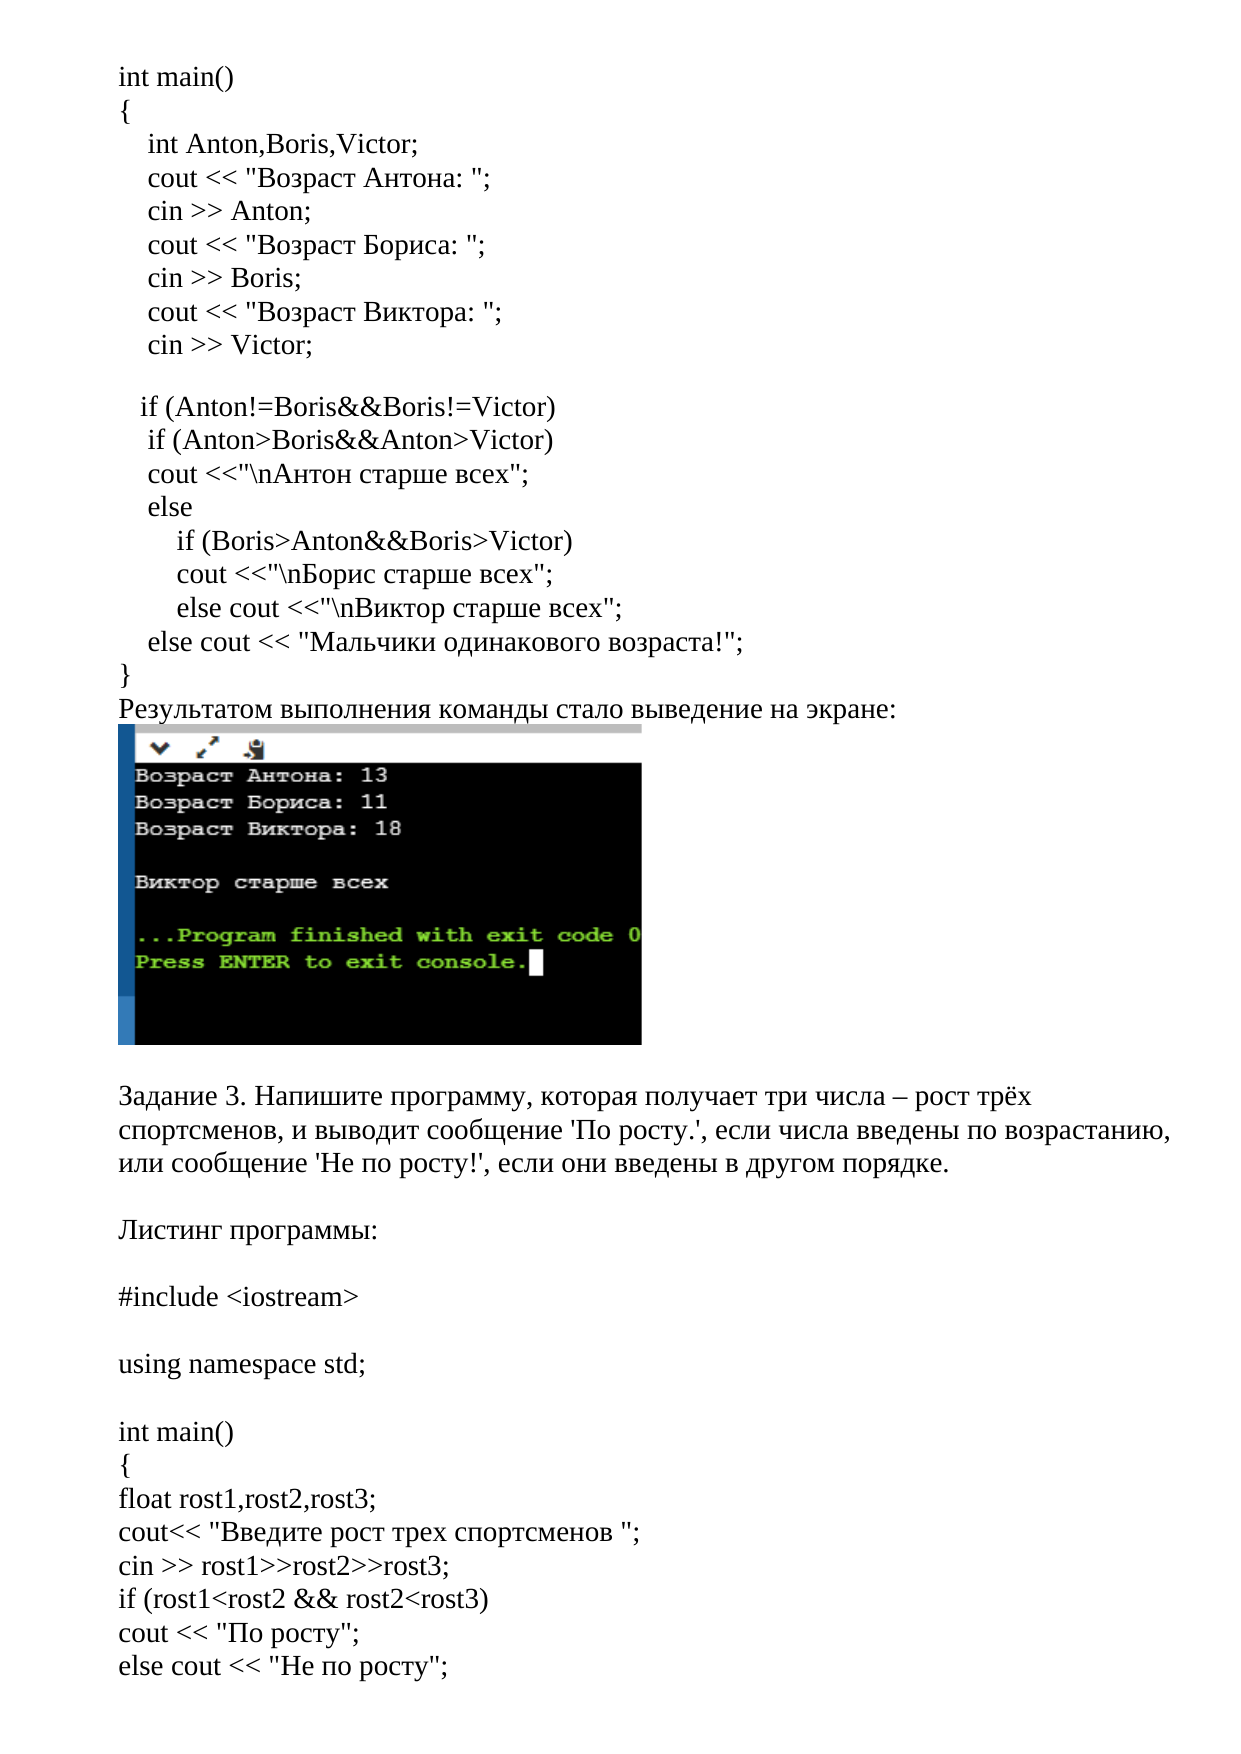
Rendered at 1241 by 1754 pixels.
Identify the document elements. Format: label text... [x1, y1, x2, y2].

text cout << "Возраст Бориса: "; [118, 227, 1181, 260]
text if (Anton!=Boris&&Boris!=Victor) [118, 389, 1181, 422]
text Результатом выполнения команды стало выведение на экране: [118, 691, 1181, 724]
text if (Anton>Boris&&Anton>Victor) [118, 422, 1181, 456]
text cin >> Victor; [118, 327, 1181, 361]
text else [118, 489, 1181, 523]
text cout << "Возраст Антона: "; [118, 160, 1181, 193]
text else cout << "Не по росту"; [118, 1648, 1181, 1682]
text using namespace std; [118, 1347, 1181, 1380]
text if (Boris>Anton&&Boris>Victor) [118, 523, 1181, 557]
text Задание 3. Напишите программу, которая получает три числа – рост трёх спортсменов, и выводит сообщение 'По росту.', если числа введены по возрастанию, или сообщение 'Не по росту!', если они введены в другом порядке. [118, 1078, 1181, 1179]
text cout<< "Введите рост трех спортсменов "; [118, 1514, 1181, 1548]
text int main() [118, 59, 1181, 93]
text if (rost1<rost2 && rost2<rost3) [118, 1581, 1181, 1615]
text cout <<"\nБорис старше всех"; [118, 557, 1181, 590]
text float rost1,rost2,rost3; [118, 1481, 1181, 1514]
text int main() [118, 1414, 1181, 1447]
text cout << "Возраст Виктора: "; [118, 294, 1181, 327]
text else cout << "Мальчики одинакового возраста!"; [118, 624, 1181, 657]
text { [118, 1447, 1181, 1481]
text int Anton,Boris,Victor; [118, 126, 1181, 160]
picture [118, 724, 642, 1045]
text else cout <<"\nВиктор старше всех"; [118, 590, 1181, 624]
text cin >> Boris; [118, 260, 1181, 294]
text Листинг программы: [118, 1212, 1181, 1246]
text #include <iostream> [118, 1279, 1181, 1313]
text cout <<"\nАнтон старше всех"; [118, 456, 1181, 489]
text } [118, 657, 1181, 691]
text cout << "По росту"; [118, 1615, 1181, 1648]
text { [118, 93, 1181, 126]
text cin >> rost1>>rost2>>rost3; [118, 1548, 1181, 1581]
text cin >> Anton; [118, 193, 1181, 227]
